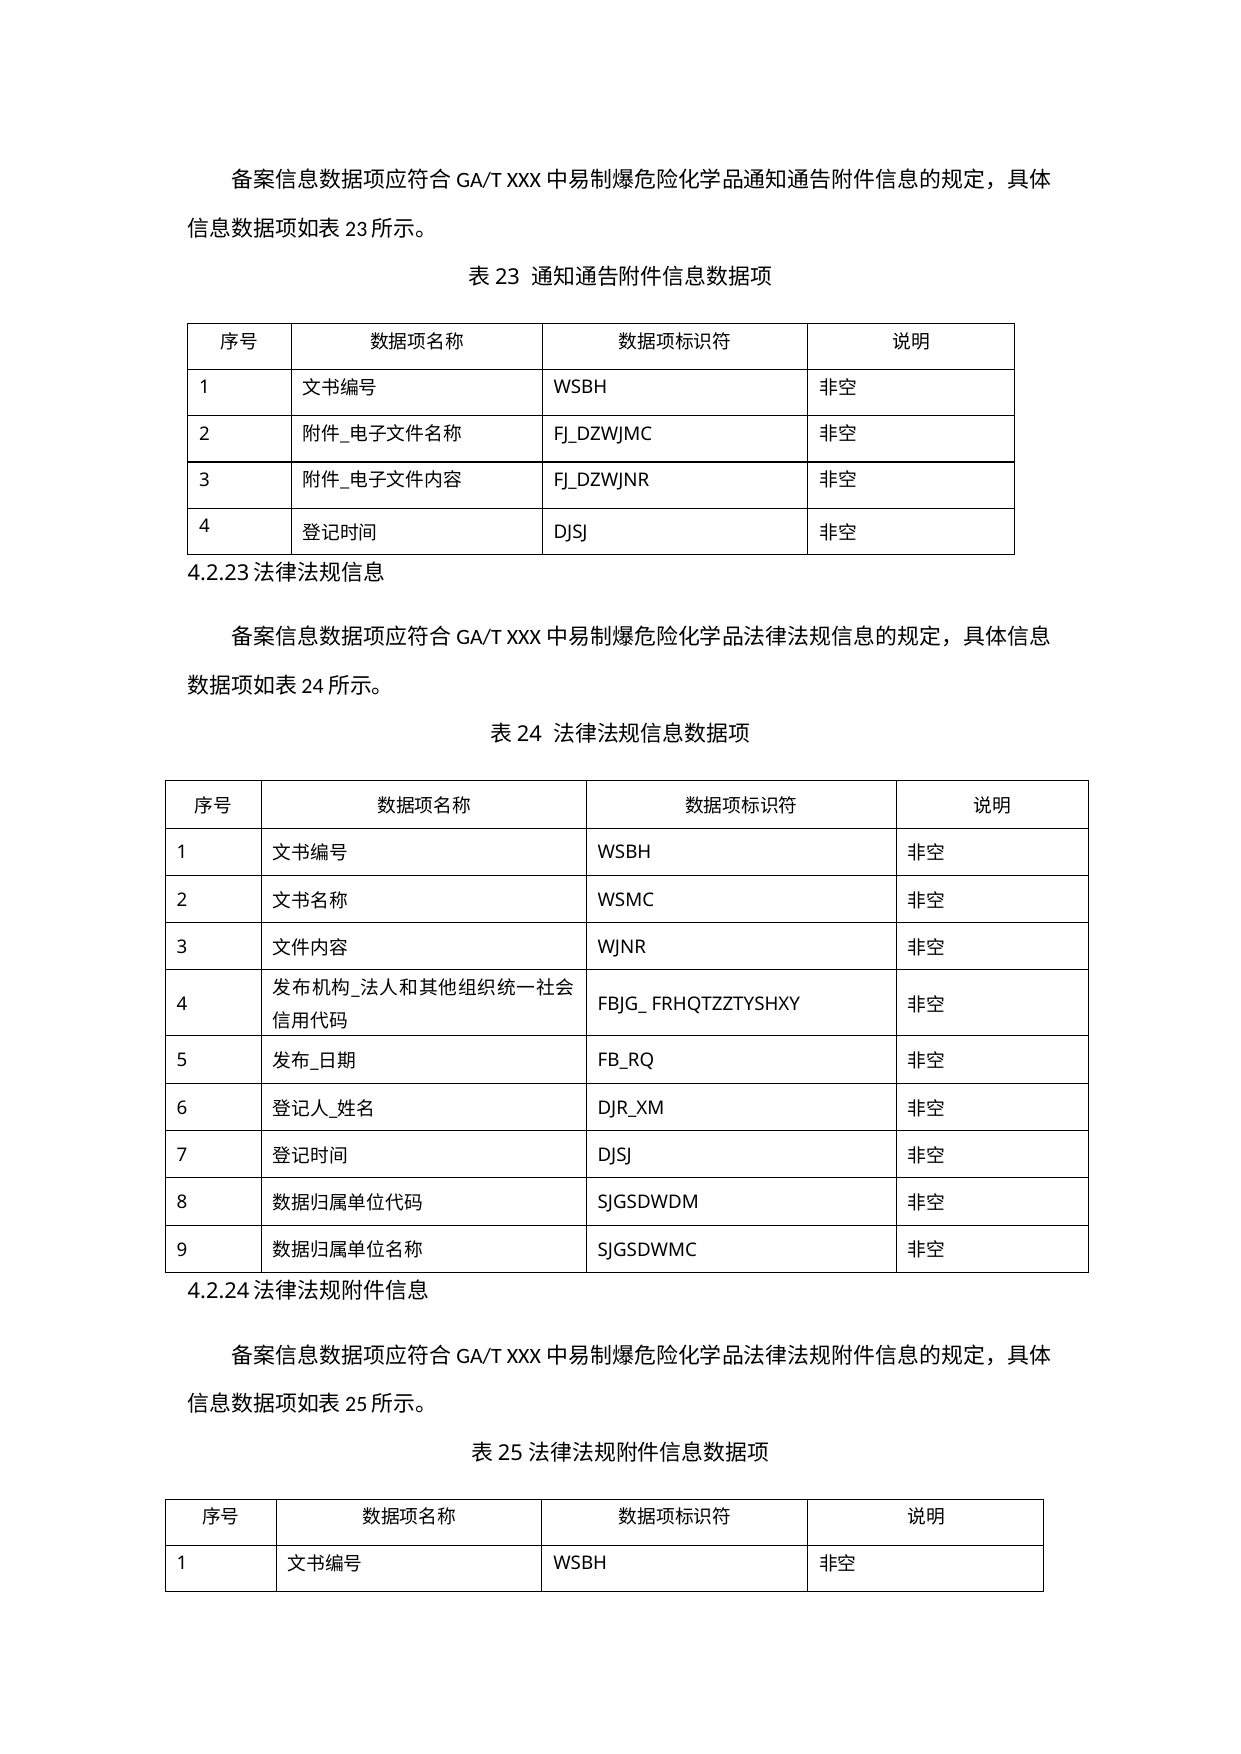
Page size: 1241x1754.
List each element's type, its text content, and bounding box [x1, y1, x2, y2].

table_header 序号 [166, 1500, 276, 1544]
text 表25 法律法规附件信息数据项 [187, 1434, 1053, 1467]
table_header 数据项名称 [262, 781, 586, 827]
table_cell 7 [166, 1131, 261, 1177]
table_cell 数据归属单位名称 [262, 1226, 586, 1272]
table_cell 登记时间 [262, 1131, 586, 1177]
table_cell WSBH [543, 370, 807, 415]
table_cell 文书编号 [262, 829, 586, 875]
text 表24 法律法规信息数据项 [187, 716, 1053, 748]
table_cell DJSJ [543, 509, 807, 553]
table_cell DJR_XM [587, 1084, 896, 1130]
table_cell 2 [188, 416, 291, 461]
table_cell 3 [166, 923, 261, 969]
table_cell 非空 [897, 1036, 1088, 1083]
table_cell 附件_电子文件名称 [292, 416, 542, 461]
table_cell 2 [166, 876, 261, 922]
table_cell 非空 [897, 1226, 1088, 1272]
table_header 数据项标识符 [587, 781, 896, 827]
table_cell 发布机构_法人和其他组织统一社会信用代码 [262, 970, 586, 1035]
table_cell 非空 [897, 970, 1088, 1035]
table_cell 4 [166, 970, 261, 1035]
table_cell 9 [166, 1226, 261, 1272]
table_header 数据项名称 [277, 1500, 541, 1544]
table_cell 非空 [808, 370, 1014, 415]
table_header 数据项标识符 [542, 1500, 807, 1544]
table_cell 1 [188, 370, 291, 415]
table_cell 非空 [897, 1178, 1088, 1224]
table_cell 4 [188, 509, 291, 553]
table_cell 非空 [897, 829, 1088, 875]
table_cell 3 [188, 463, 291, 507]
table_cell 非空 [808, 1546, 1043, 1591]
table_cell FJ_DZWJNR [543, 463, 807, 507]
text 备案信息数据项应符合GA/T XXX 中易制爆危险化学品法律法规附件信息的规定，具体信息数据项如表25所示。 [187, 1337, 1053, 1418]
table_header 数据项标识符 [543, 324, 807, 369]
table_cell 登记人_姓名 [262, 1084, 586, 1130]
table_cell 文件内容 [262, 923, 586, 969]
table_cell 附件_电子文件内容 [292, 463, 542, 507]
table_cell 非空 [808, 416, 1014, 461]
table_cell 非空 [897, 1084, 1088, 1130]
table_cell SJGSDWDM [587, 1178, 896, 1224]
table_cell 非空 [808, 509, 1014, 553]
table_cell 文书名称 [262, 876, 586, 922]
table_header 序号 [188, 324, 291, 369]
table_cell WSBH [542, 1546, 807, 1591]
table_header 数据项名称 [292, 324, 542, 369]
text 表23 通知通告附件信息数据项 [187, 259, 1053, 292]
table_cell 8 [166, 1178, 261, 1224]
text 4.2.23法律法规信息 [187, 554, 1053, 587]
table_cell DJSJ [587, 1131, 896, 1177]
table_cell SJGSDWMC [587, 1226, 896, 1272]
text 4.2.24法律法规附件信息 [187, 1273, 1053, 1305]
text 备案信息数据项应符合GA/T XXX 中易制爆危险化学品通知通告附件信息的规定，具体信息数据项如表23所示。 [187, 162, 1053, 243]
table_cell 非空 [897, 876, 1088, 922]
table_cell 登记时间 [292, 509, 542, 553]
table_cell 文书编号 [292, 370, 542, 415]
table_cell 数据归属单位代码 [262, 1178, 586, 1224]
table_cell FB_RQ [587, 1036, 896, 1083]
table_cell 非空 [897, 923, 1088, 969]
table_cell 6 [166, 1084, 261, 1130]
table_cell 1 [166, 829, 261, 875]
table_header 说明 [808, 324, 1014, 369]
table_header 说明 [897, 781, 1088, 827]
table_header 说明 [808, 1500, 1043, 1544]
table_cell FJ_DZWJMC [543, 416, 807, 461]
table_cell 发布_日期 [262, 1036, 586, 1083]
table_cell 非空 [808, 463, 1014, 507]
table_cell 1 [166, 1546, 276, 1591]
table_cell WJNR [587, 923, 896, 969]
table_cell WSBH [587, 829, 896, 875]
table_cell 5 [166, 1036, 261, 1083]
table_cell WSMC [587, 876, 896, 922]
table_header 序号 [166, 781, 261, 827]
table_cell 文书编号 [277, 1546, 541, 1591]
table_cell 非空 [897, 1131, 1088, 1177]
table_cell FBJG_ FRHQTZZTYSHXY [587, 970, 896, 1035]
text 备案信息数据项应符合GA/T XXX 中易制爆危险化学品法律法规信息的规定，具体信息数据项如表24所示。 [187, 619, 1053, 700]
